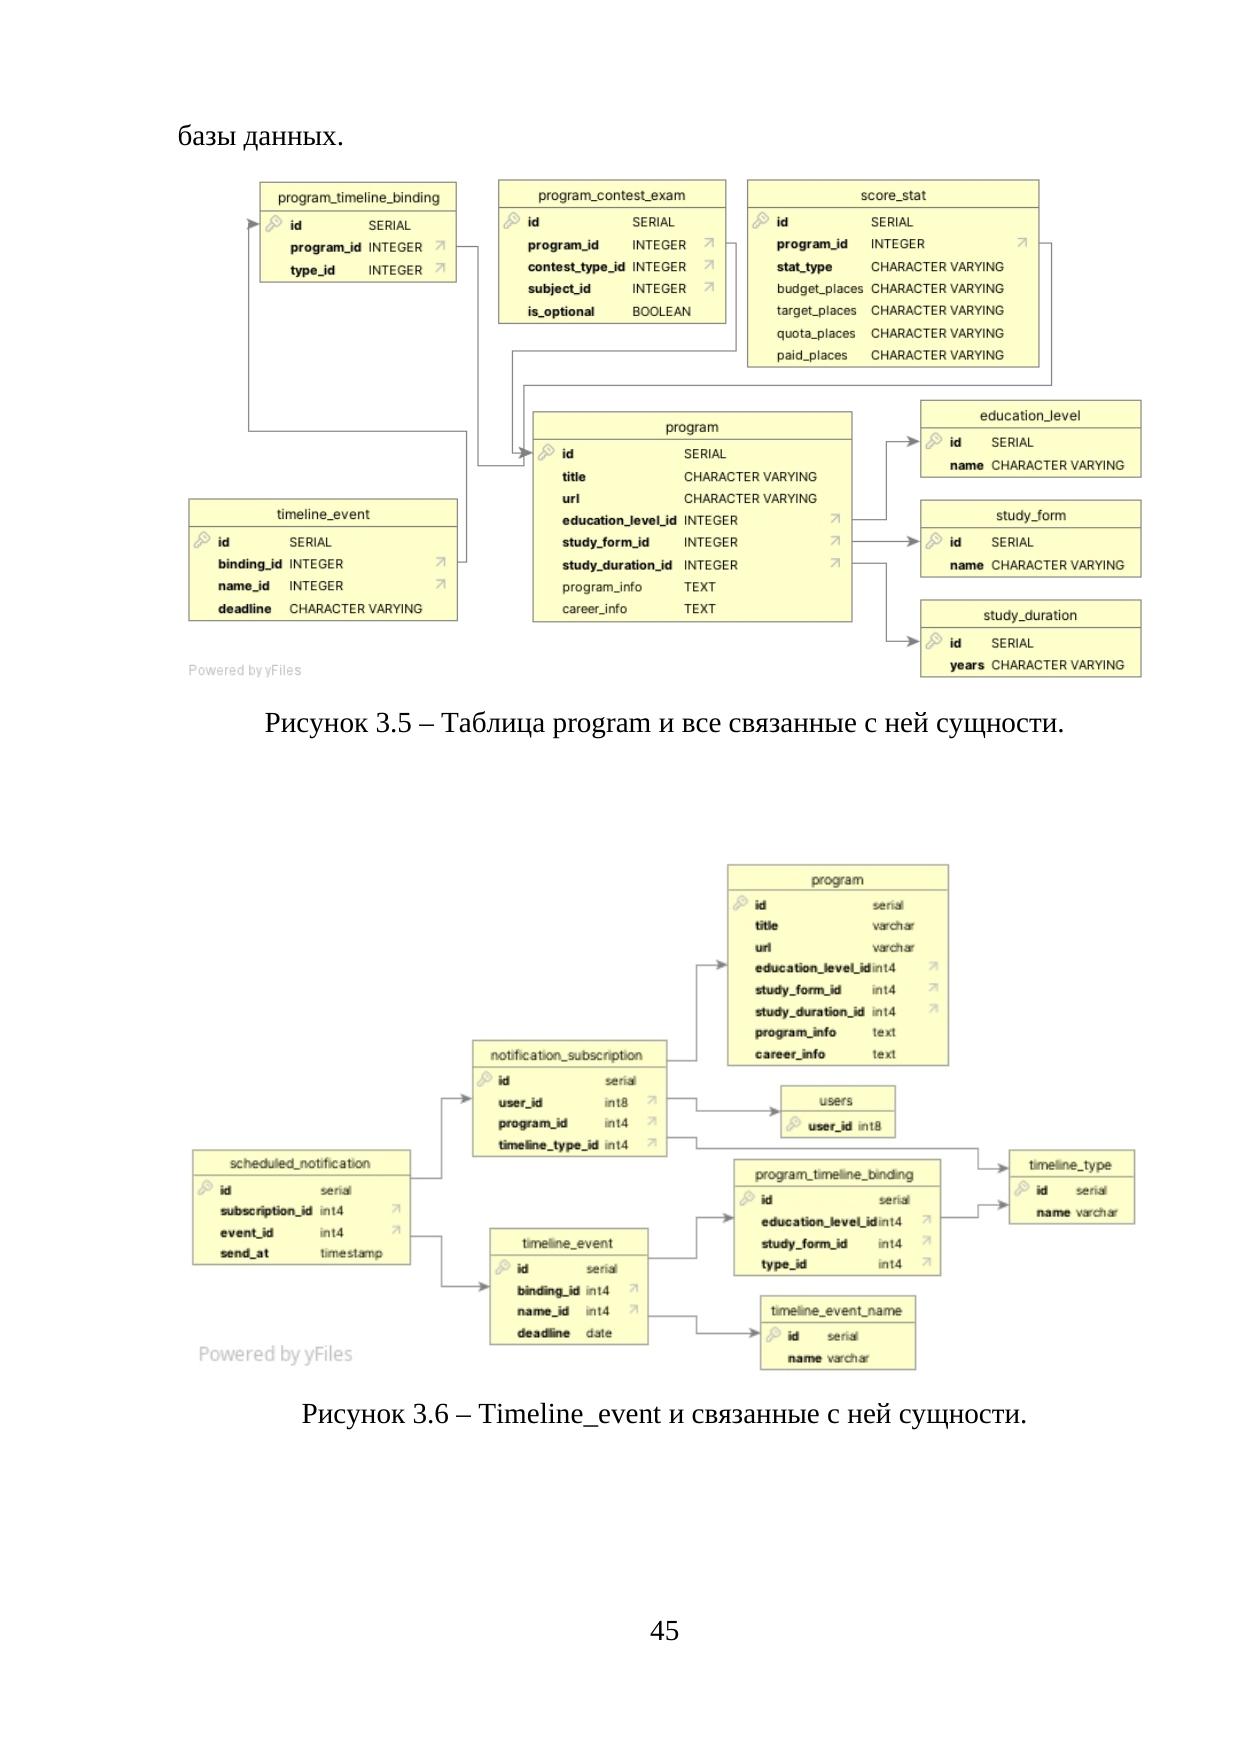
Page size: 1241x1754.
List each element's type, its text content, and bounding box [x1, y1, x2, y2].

picture [183, 856, 1145, 1380]
picture [177, 168, 1152, 689]
text Рисунок 3.6 – Timeline_event и связанные с ней сущности. [177, 1396, 1152, 1430]
text Рисунок 3.5 – Таблица program и все связанные с ней сущности. [177, 705, 1152, 738]
